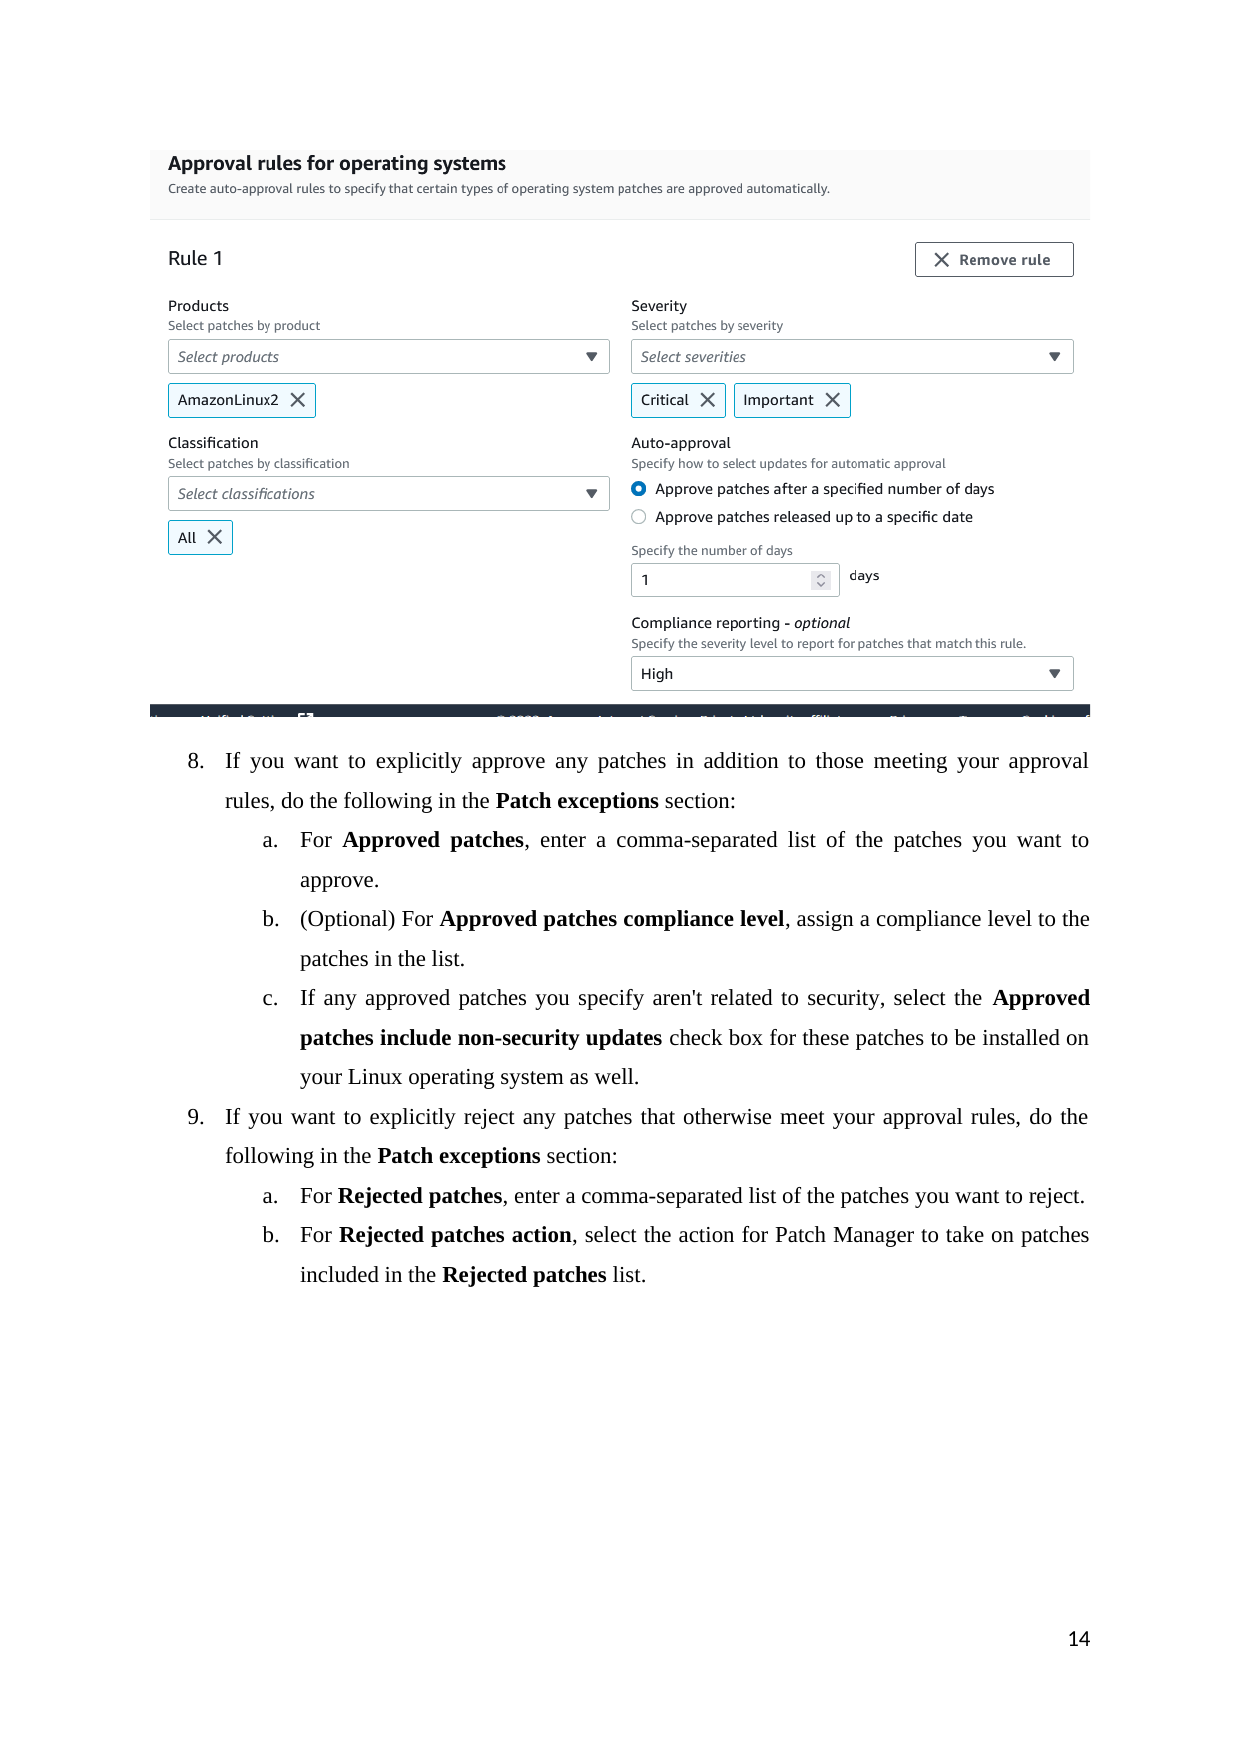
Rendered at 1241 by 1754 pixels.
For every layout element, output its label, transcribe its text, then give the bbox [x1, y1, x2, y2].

list For Approved patches, enter a comma-separated list of the patches you want to approve. [262, 827, 1090, 892]
list (Optional) For Approved patches compliance level, assign a compliance level to the patches in the list. [262, 906, 1090, 971]
list For Rejected patches, enter a comma-separated list of the patches you want to reject. [262, 1182, 1090, 1208]
picture [150, 150, 1091, 717]
list If you want to explicitly reject any patches that otherwise meet your approval rules, do the following in the Patch exceptions section: [187, 1103, 1090, 1169]
list If any approved patches you specify aren't related to security, select the Approved patches include non-security updates check box for these patches to be installed on your Linux operating system as well. [262, 984, 1090, 1090]
list For Rejected patches action, select the action for Patch Manager to take on patches included in the Rejected patches list. [262, 1221, 1090, 1287]
list If you want to explicitly approve any patches in addition to those meeting your approval rules, do the following in the Patch exceptions section: [187, 748, 1090, 813]
